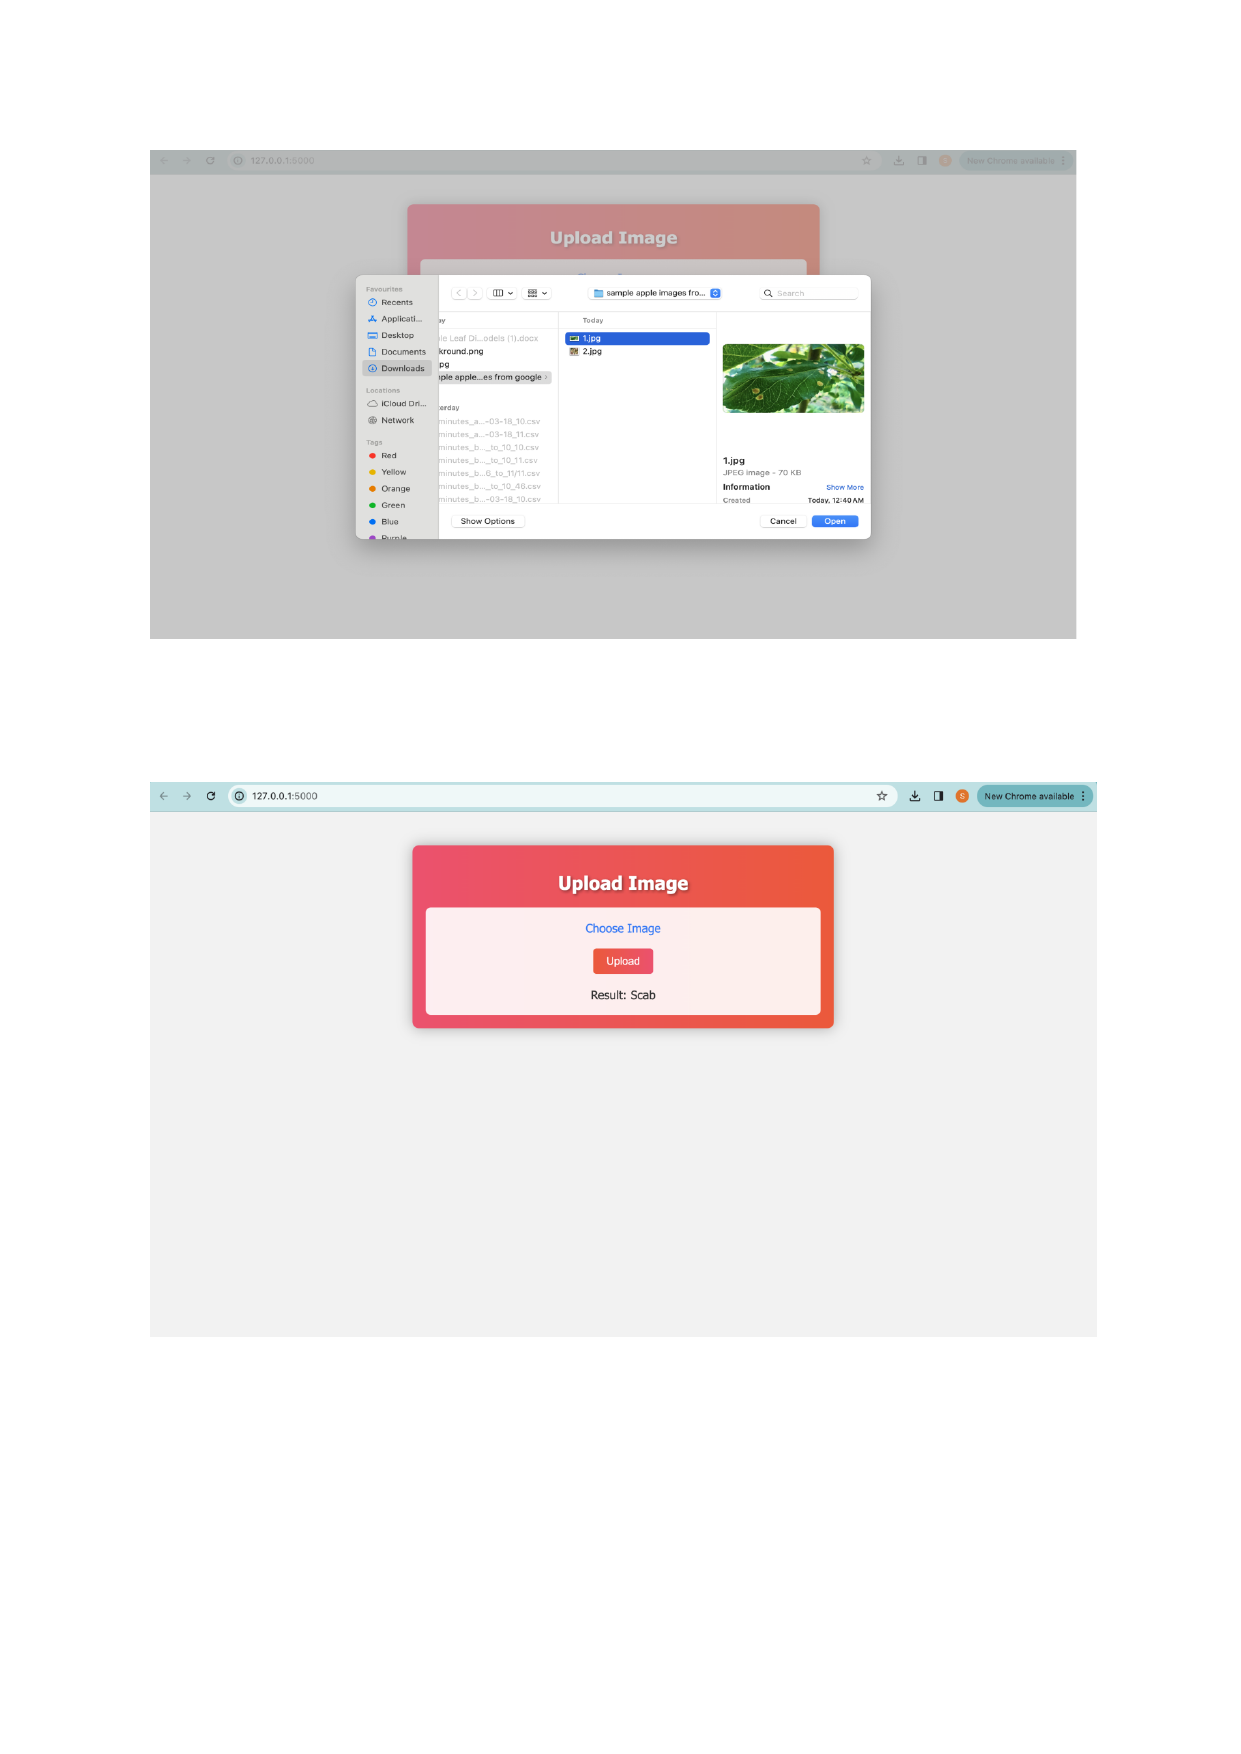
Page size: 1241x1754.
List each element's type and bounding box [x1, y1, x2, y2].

picture [150, 150, 1077, 639]
picture [150, 782, 1097, 1337]
